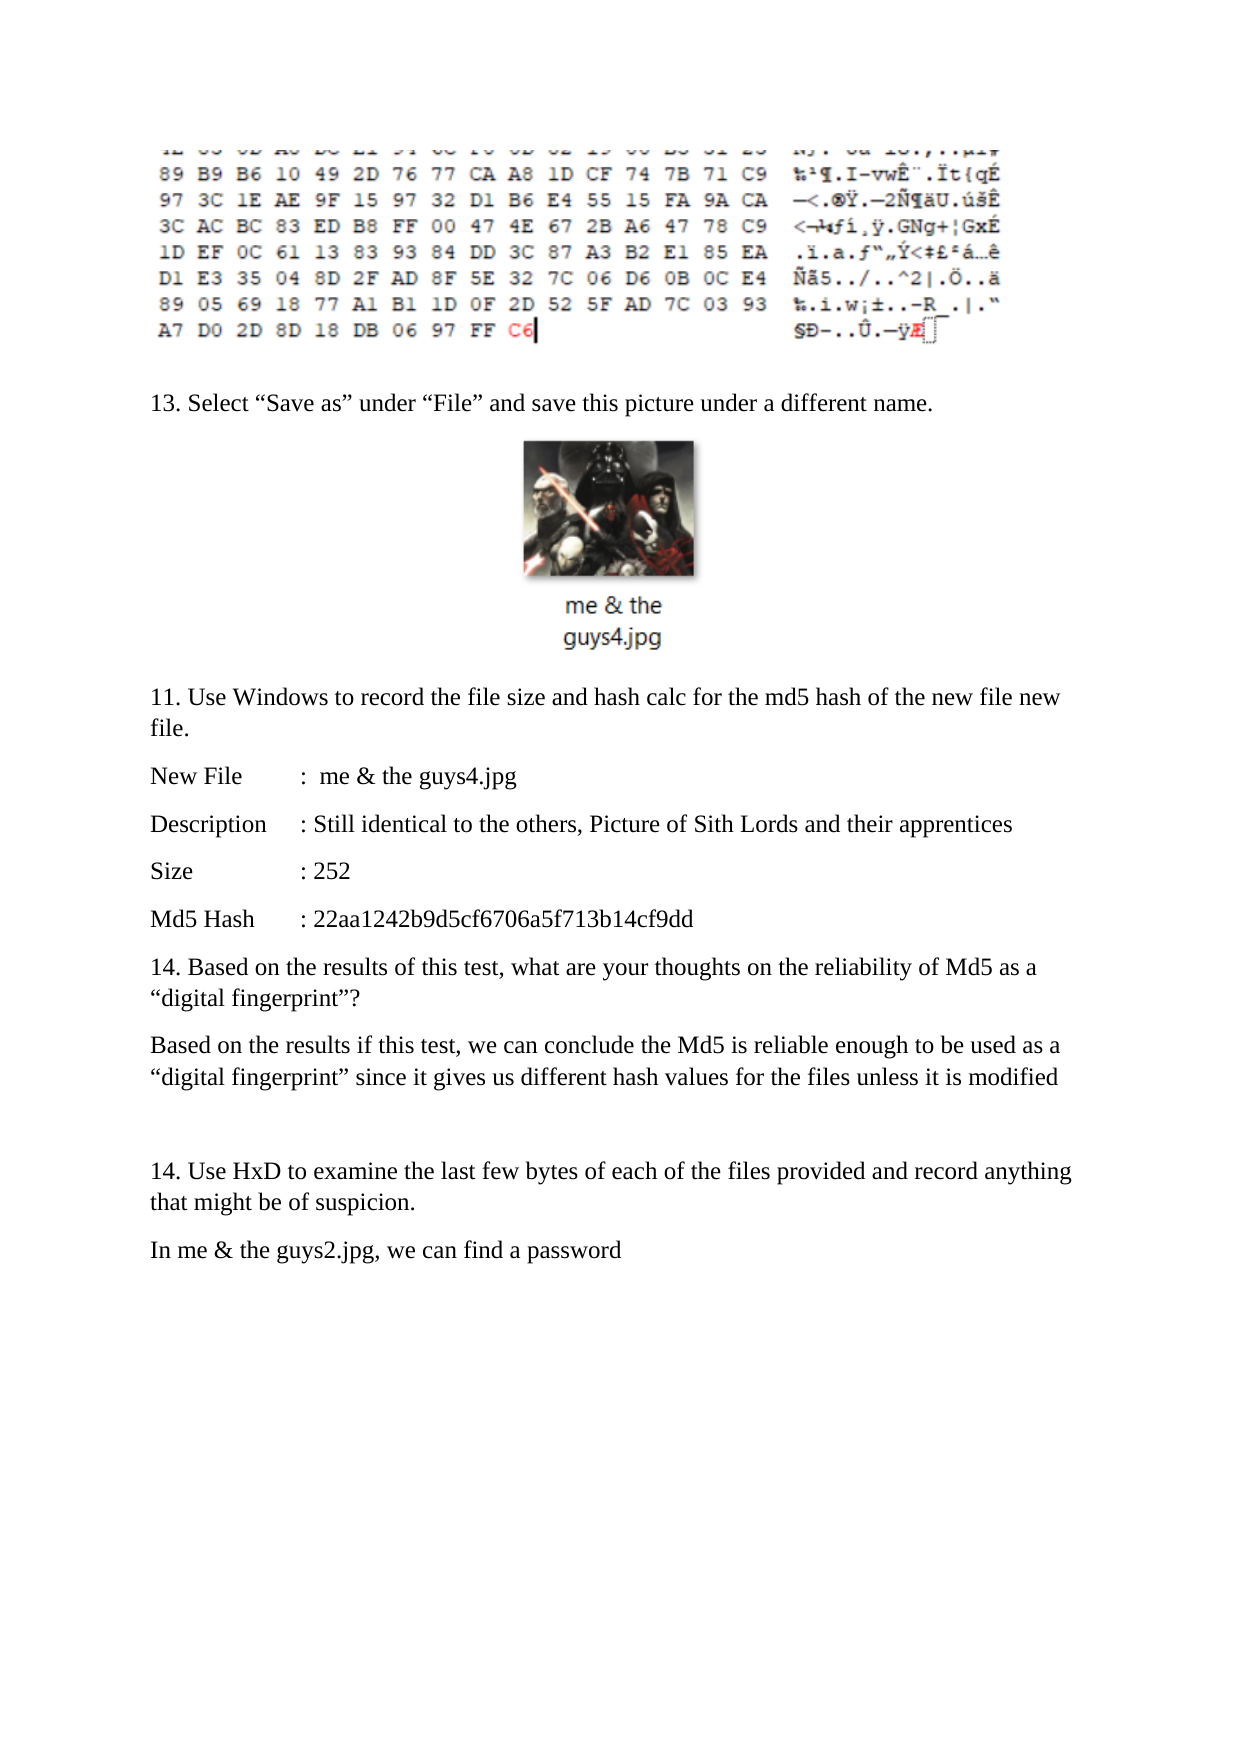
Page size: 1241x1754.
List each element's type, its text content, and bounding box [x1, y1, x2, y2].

text 14. Based on the results of this test, what are your thoughts on the reliability of Md5 as a “digital fingerprint”? [150, 952, 1090, 1012]
picture [150, 150, 1091, 369]
text New File : me & the guys4.jpg [150, 761, 1090, 790]
text Description : Still identical to the others, Picture of Sith Lords and their apprentices [150, 809, 1090, 837]
text 11. Use Windows to record the file size and hash calc for the md5 hash of the new file new file. [150, 682, 1090, 742]
text 14. Use HxD to examine the last few bytes of each of the files provided and record anything that might be of suspicion. [150, 1156, 1090, 1216]
text In me & the guys2.jpg, we can find a password [150, 1235, 1090, 1264]
text Size : 252 [150, 856, 1090, 885]
text Md5 Hash : 22aa1242b9d5cf6706a5f713b14cf9dd [150, 904, 1090, 933]
picture [513, 435, 727, 664]
text Based on the results if this test, we can conclude the Md5 is reliable enough to be used as a “digital fingerprint” since it gives us different hash values for the files unless it is modified [150, 1031, 1090, 1090]
text 13. Select “Save as” under “File” and save this picture under a different name. [150, 388, 1090, 416]
